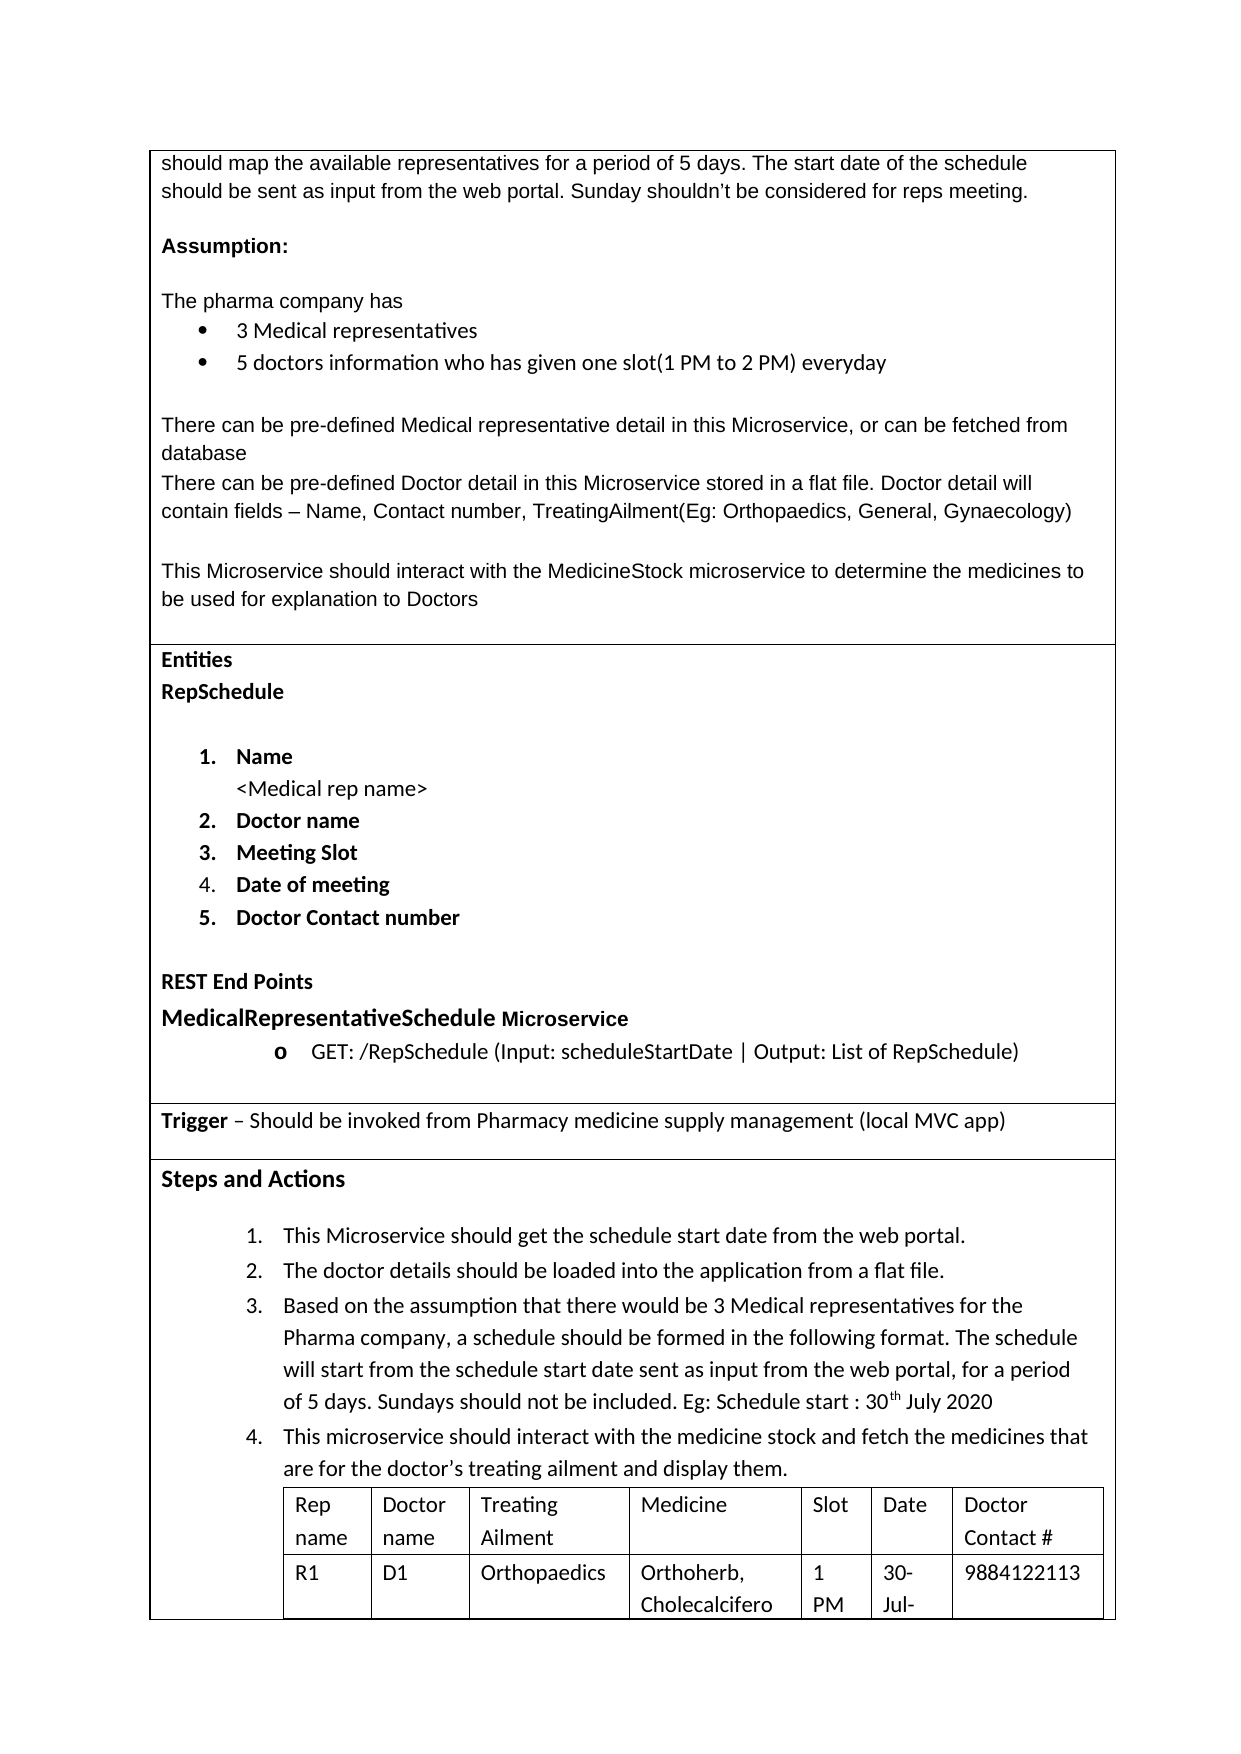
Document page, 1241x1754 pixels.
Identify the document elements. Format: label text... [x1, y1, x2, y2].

table_cell Entities RepSchedule Name <Medical rep name> Doctor name Meeting Slot Date of meeting Doctor Contact number REST End Points MedicalRepresentativeSchedule Microservice GET: /RepSchedule (Input: scheduleStartDate | Output: List of RepSchedule) [151, 645, 1115, 1102]
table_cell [151, 1160, 1115, 1619]
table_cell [151, 151, 1115, 644]
table_cell Trigger – Should be invoked from Pharmacy medicine supply management (local MVC app) [151, 1104, 1115, 1159]
